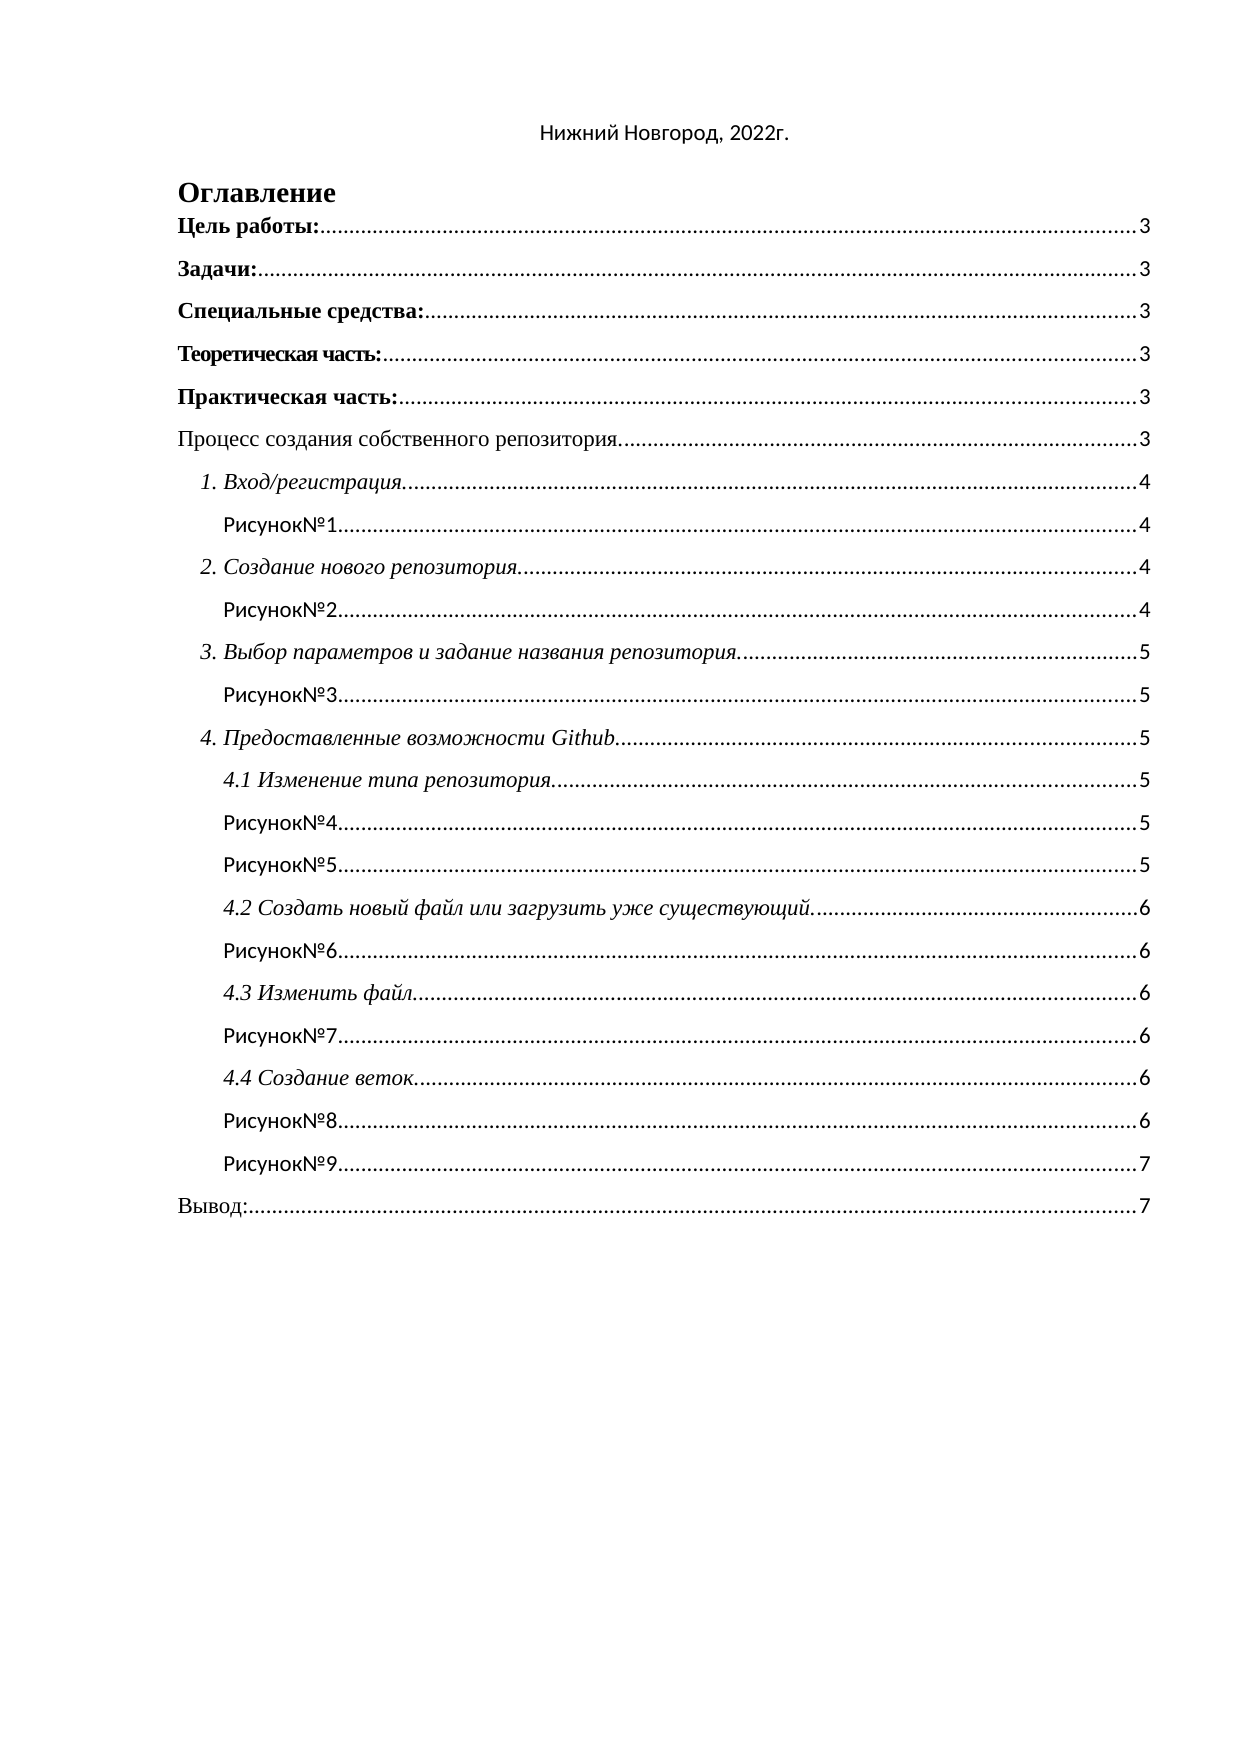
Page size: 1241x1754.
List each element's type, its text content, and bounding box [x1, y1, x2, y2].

text Нижний Новгород, 2022г. [177, 118, 1152, 146]
